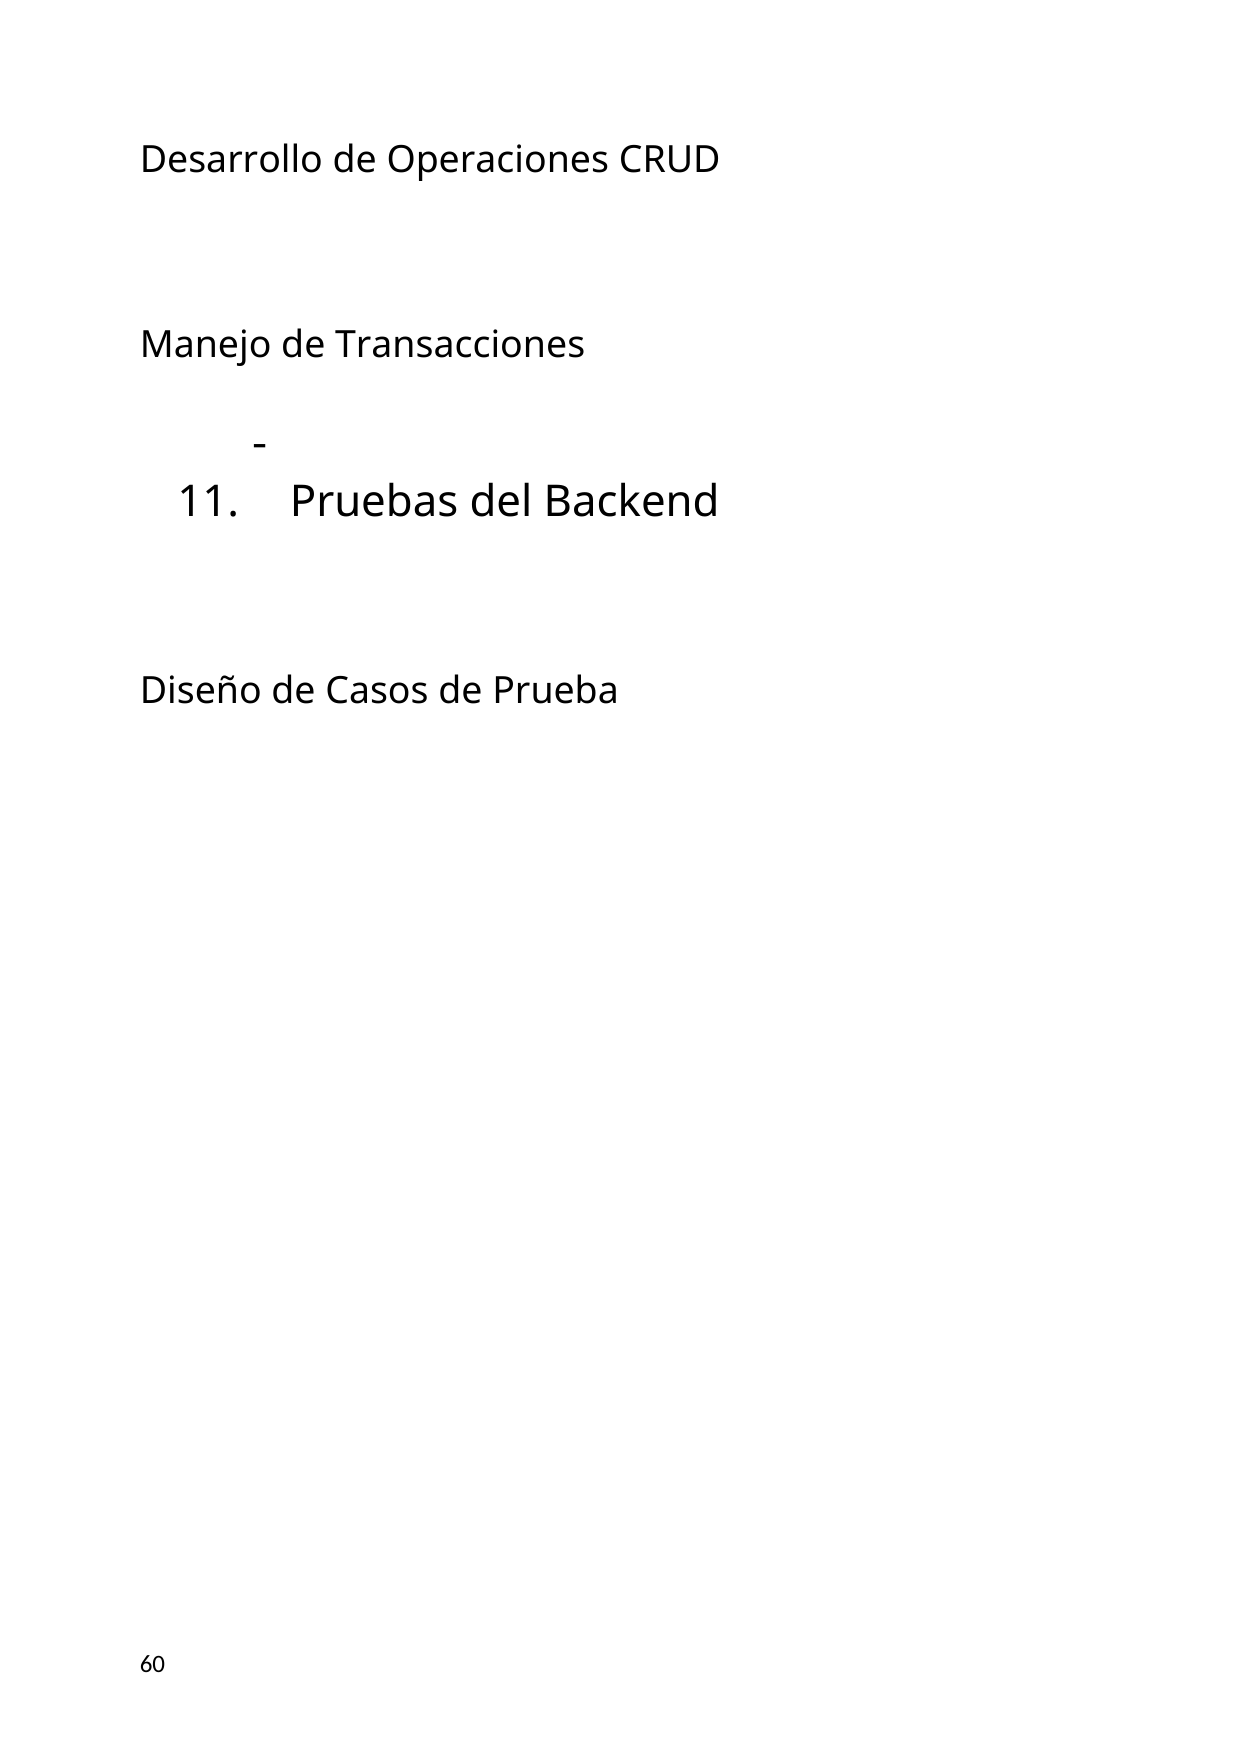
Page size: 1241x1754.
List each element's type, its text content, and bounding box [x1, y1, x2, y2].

subtitle Desarrollo de Operaciones CRUD [139, 132, 1101, 183]
subtitle Manejo de Transacciones [139, 317, 1101, 368]
subtitle Pruebas del Backend [177, 470, 1101, 529]
subtitle Diseño de Casos de Prueba [139, 664, 1101, 715]
